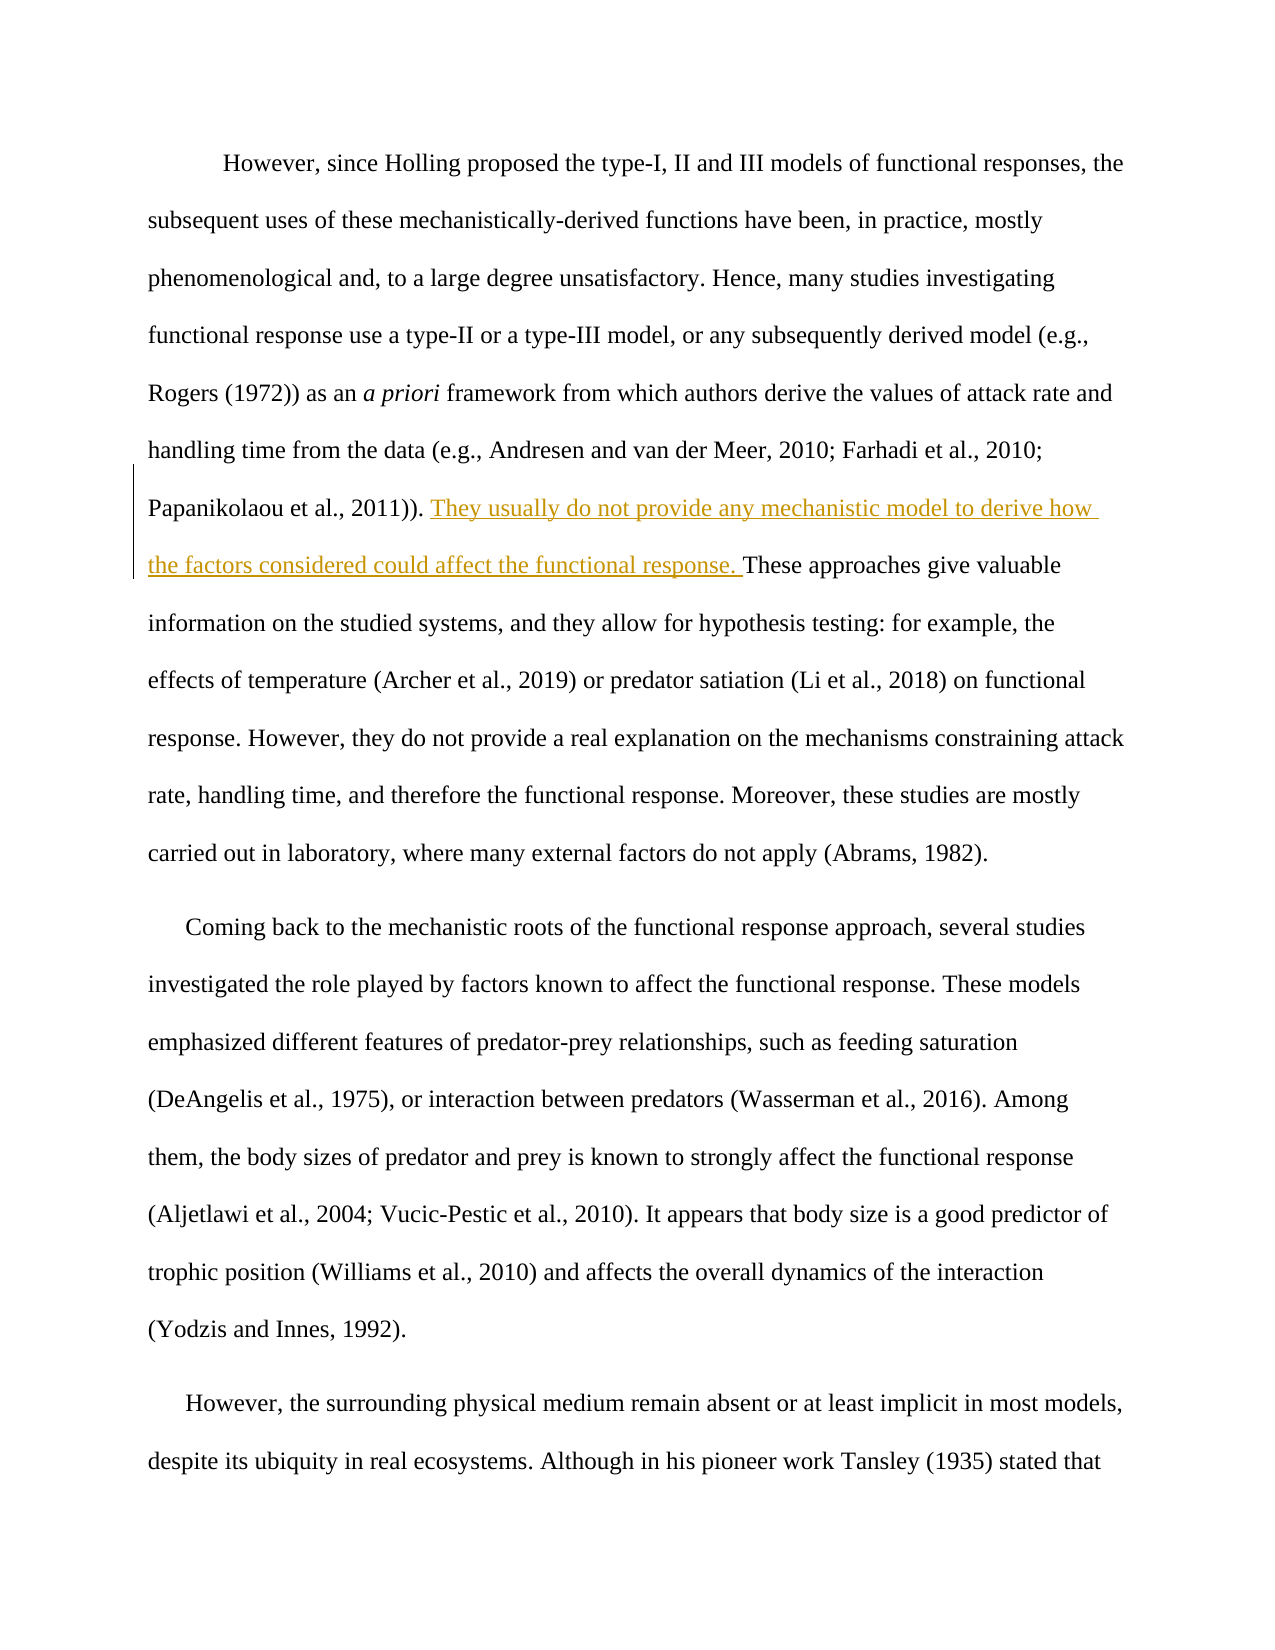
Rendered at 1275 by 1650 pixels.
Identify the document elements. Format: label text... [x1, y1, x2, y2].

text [148, 1388, 1127, 1475]
text Coming back to the mechanistic roots of the functional response approach, several studies investigated the role played by factors known to affect the functional response. These models emphasized different features of predator-prey relationships, such as feeding saturation (DeAngelis et al., 1975)⁠, or interaction between predators (Wasserman et al., 2016)⁠. Among them, the body sizes of predator and prey is known to strongly affect the functional response (Aljetlawi et al., 2004; Vucic-Pestic et al., 2010)⁠. It appears that body size is a good predictor of trophic position (Williams et al., 2010)⁠ and affects the overall dynamics of the interaction (Yodzis and Innes, 1992). [148, 912, 1127, 1343]
text However, since Holling proposed the type-I, II and III models of functional responses, the subsequent uses of these mechanistically-derived functions have been, in practice, mostly phenomenological and, to a large degree unsatisfactory. Hence, many studies investigating functional response use a type-II or a type-III model, or any subsequently derived model (e.g., Rogers (1972)) as an a priori framework from which authors derive the values of attack rate and handling time from the data (e.g., Andresen and van der Meer, 2010; Farhadi et al., 2010; Papanikolaou et al., 2011)). These approaches give valuable information on the studied systems, and they allow for hypothesis testing: for example, the effects of temperature (Archer et al., 2019) or predator satiation (Li et al., 2018) on functional response. However, they do not provide a real explanation on the mechanisms constraining attack rate, handling time, and therefore the functional response. Moreover, these studies are mostly carried out in laboratory, where many external factors do not apply (Abrams, 1982). [148, 148, 1127, 866]
